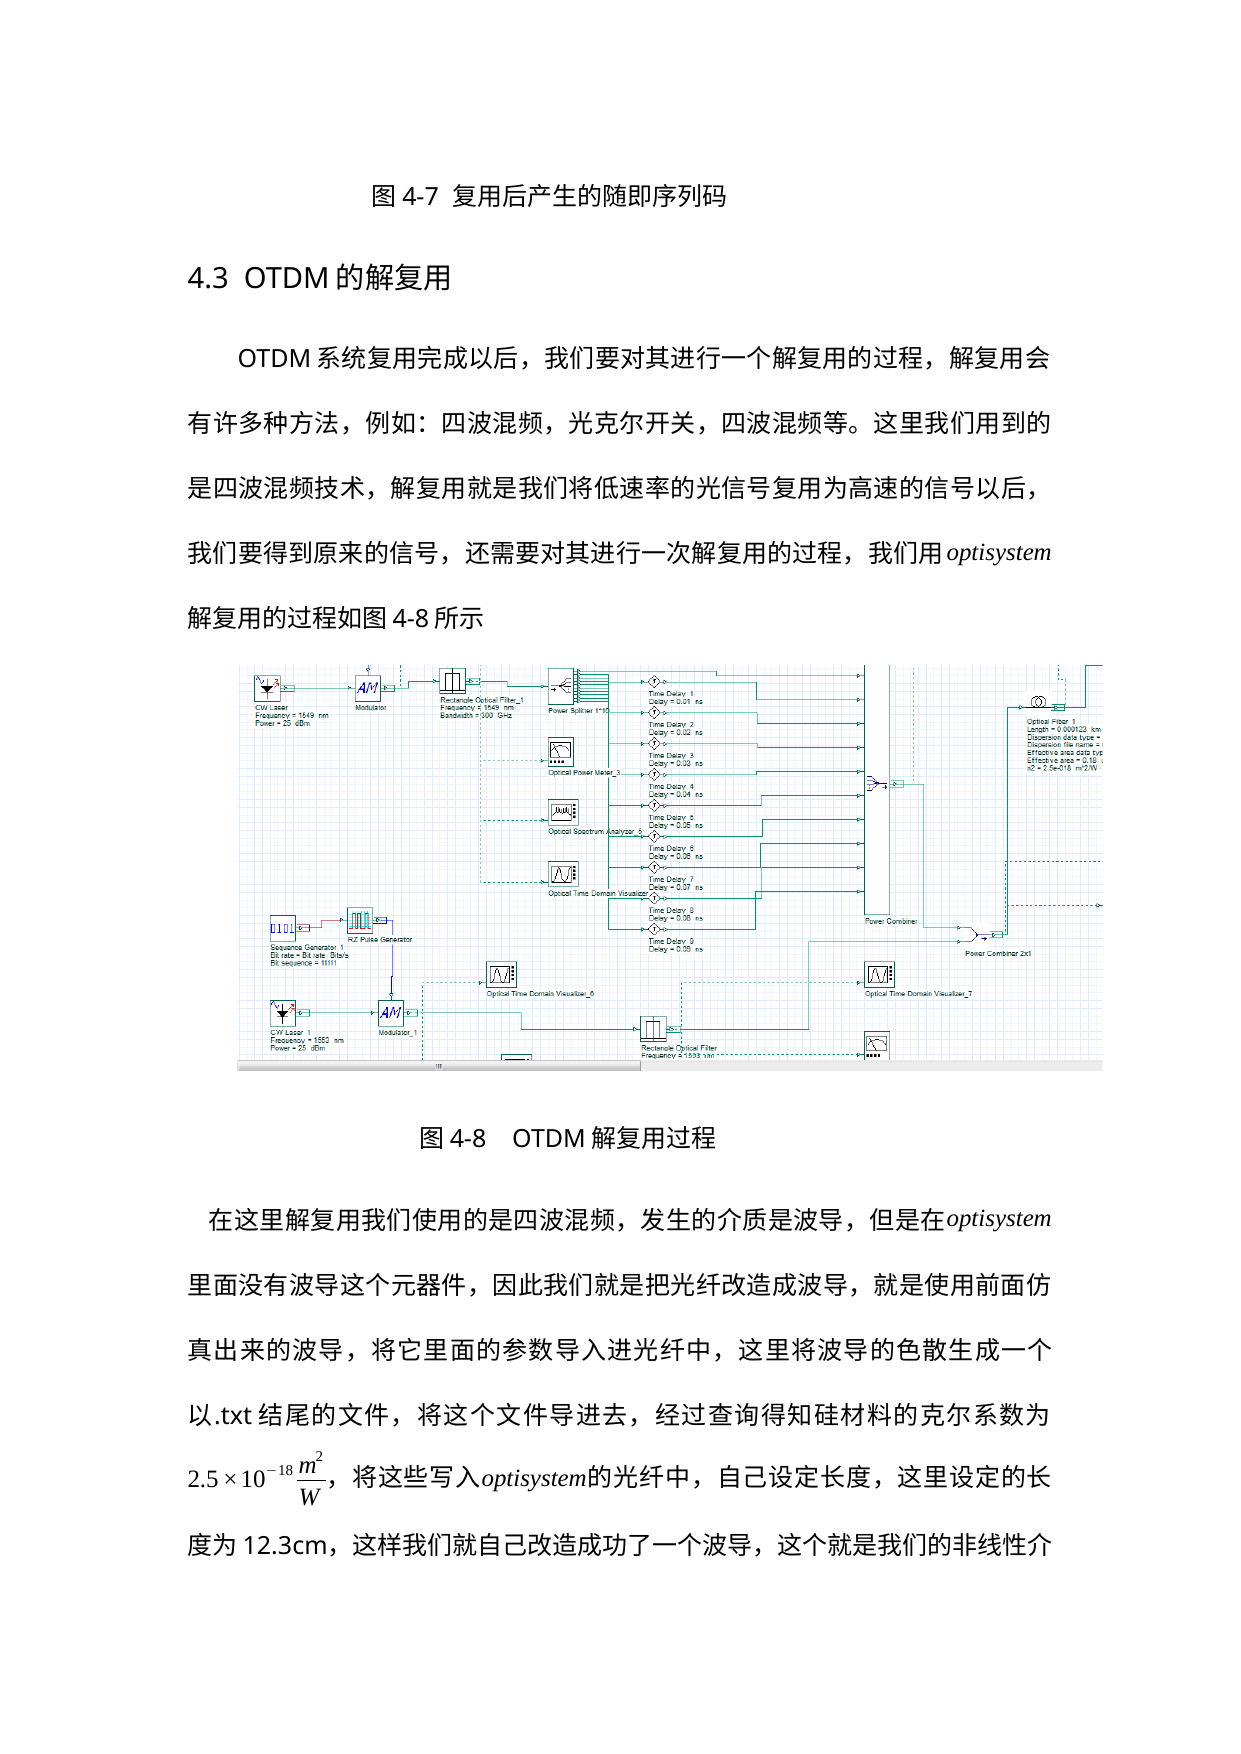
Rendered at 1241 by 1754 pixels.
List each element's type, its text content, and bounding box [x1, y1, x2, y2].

text 图 4-8 OTDM解复用过程 [187, 1104, 1053, 1169]
text 图 4-7 复用后产生的随即序列码 [187, 162, 1053, 227]
picture [237, 665, 1103, 1071]
text OTDM系统复用完成以后，我们要对其进行一个解复用的过程，解复用会有许多种方法，例如：四波混频，光克尔开关，四波混频等。这里我们用到的是四波混频技术，解复用就是我们将低速率的光信号复用为高速的信号以后，我们要得到原来的信号，还需要对其进行一次解复用的过程，我们用解复用的过程如图4-8所示 [187, 324, 1053, 649]
text 4.3 OTDM的解复用 [187, 243, 1053, 308]
